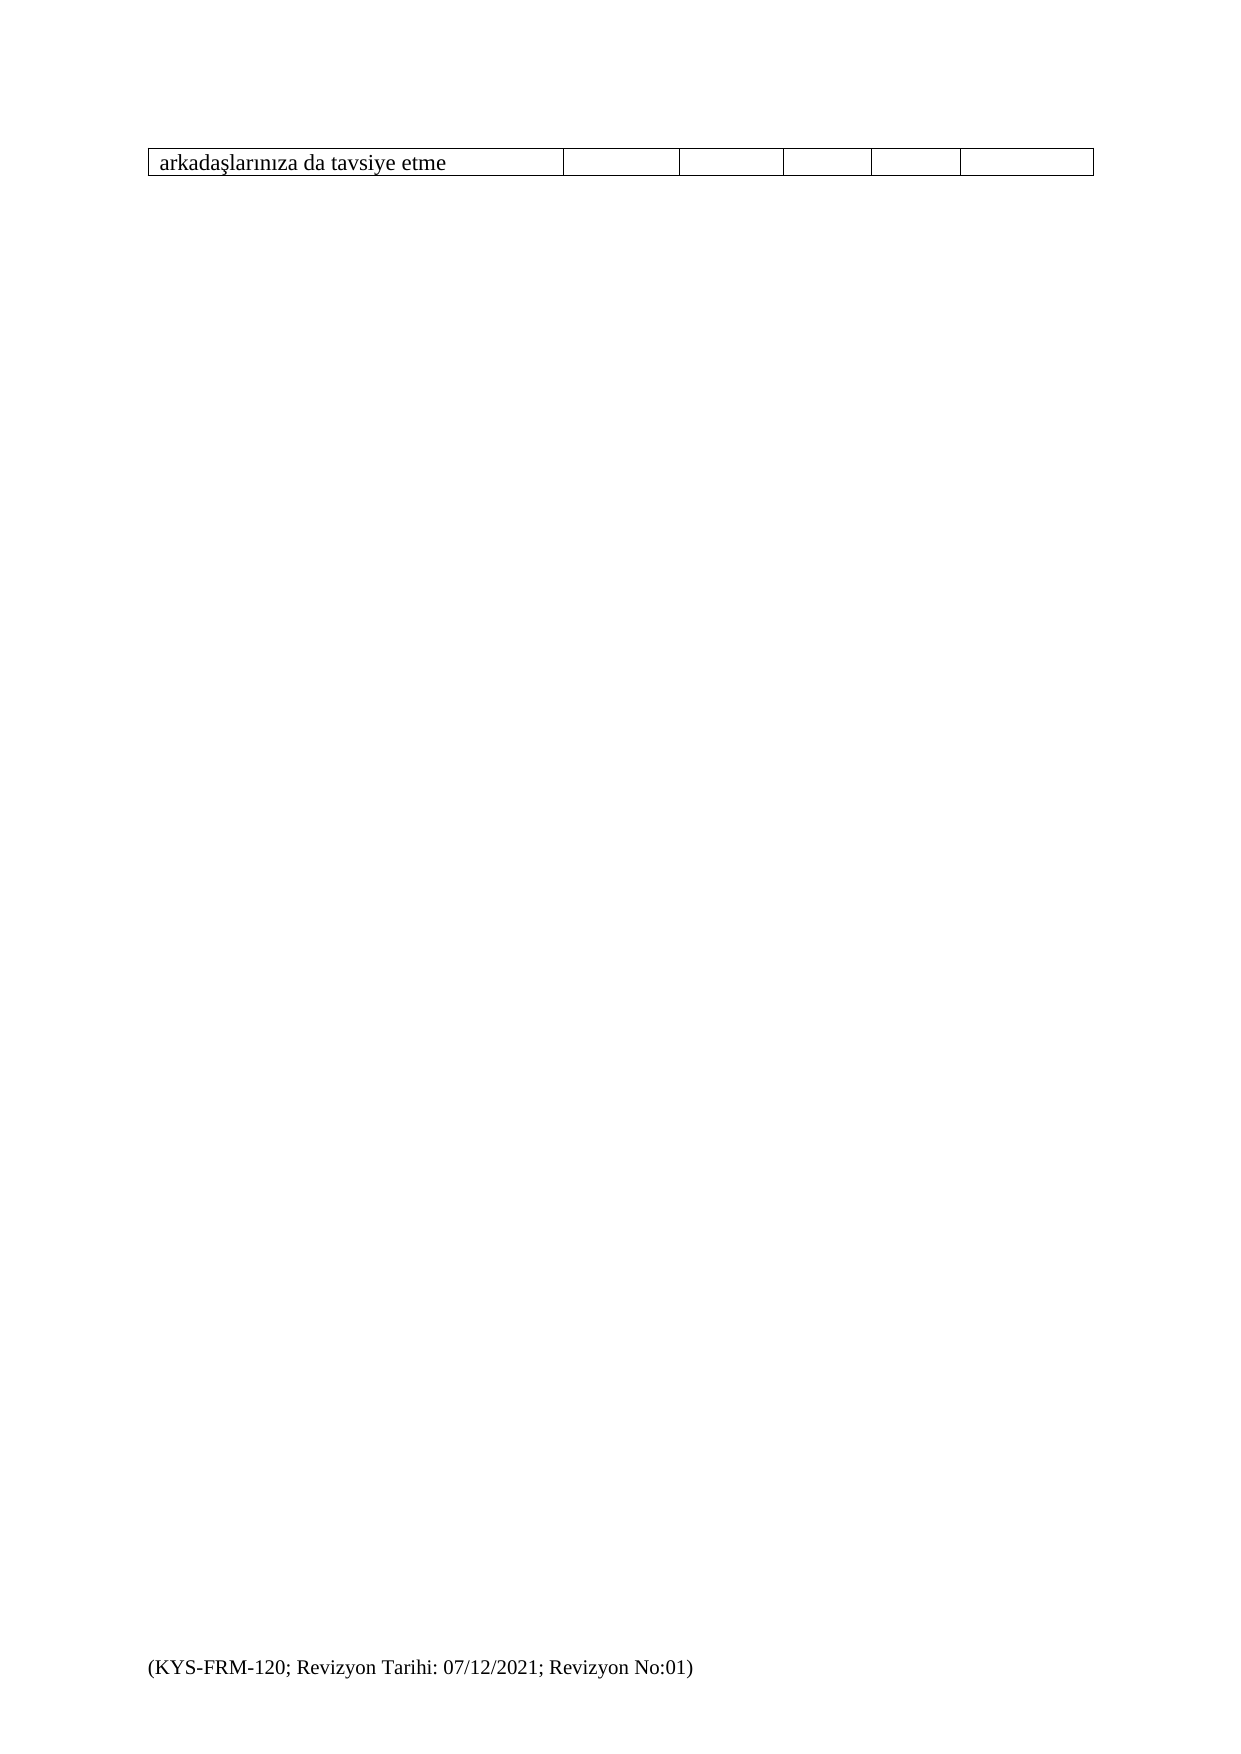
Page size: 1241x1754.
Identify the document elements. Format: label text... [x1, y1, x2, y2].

table_cell 2 [680, 149, 783, 175]
table_cell 1 [564, 149, 679, 175]
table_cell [149, 149, 563, 175]
table_cell 5 [961, 149, 1093, 175]
table_cell 3 [784, 149, 871, 175]
table_cell 4 [872, 149, 960, 175]
